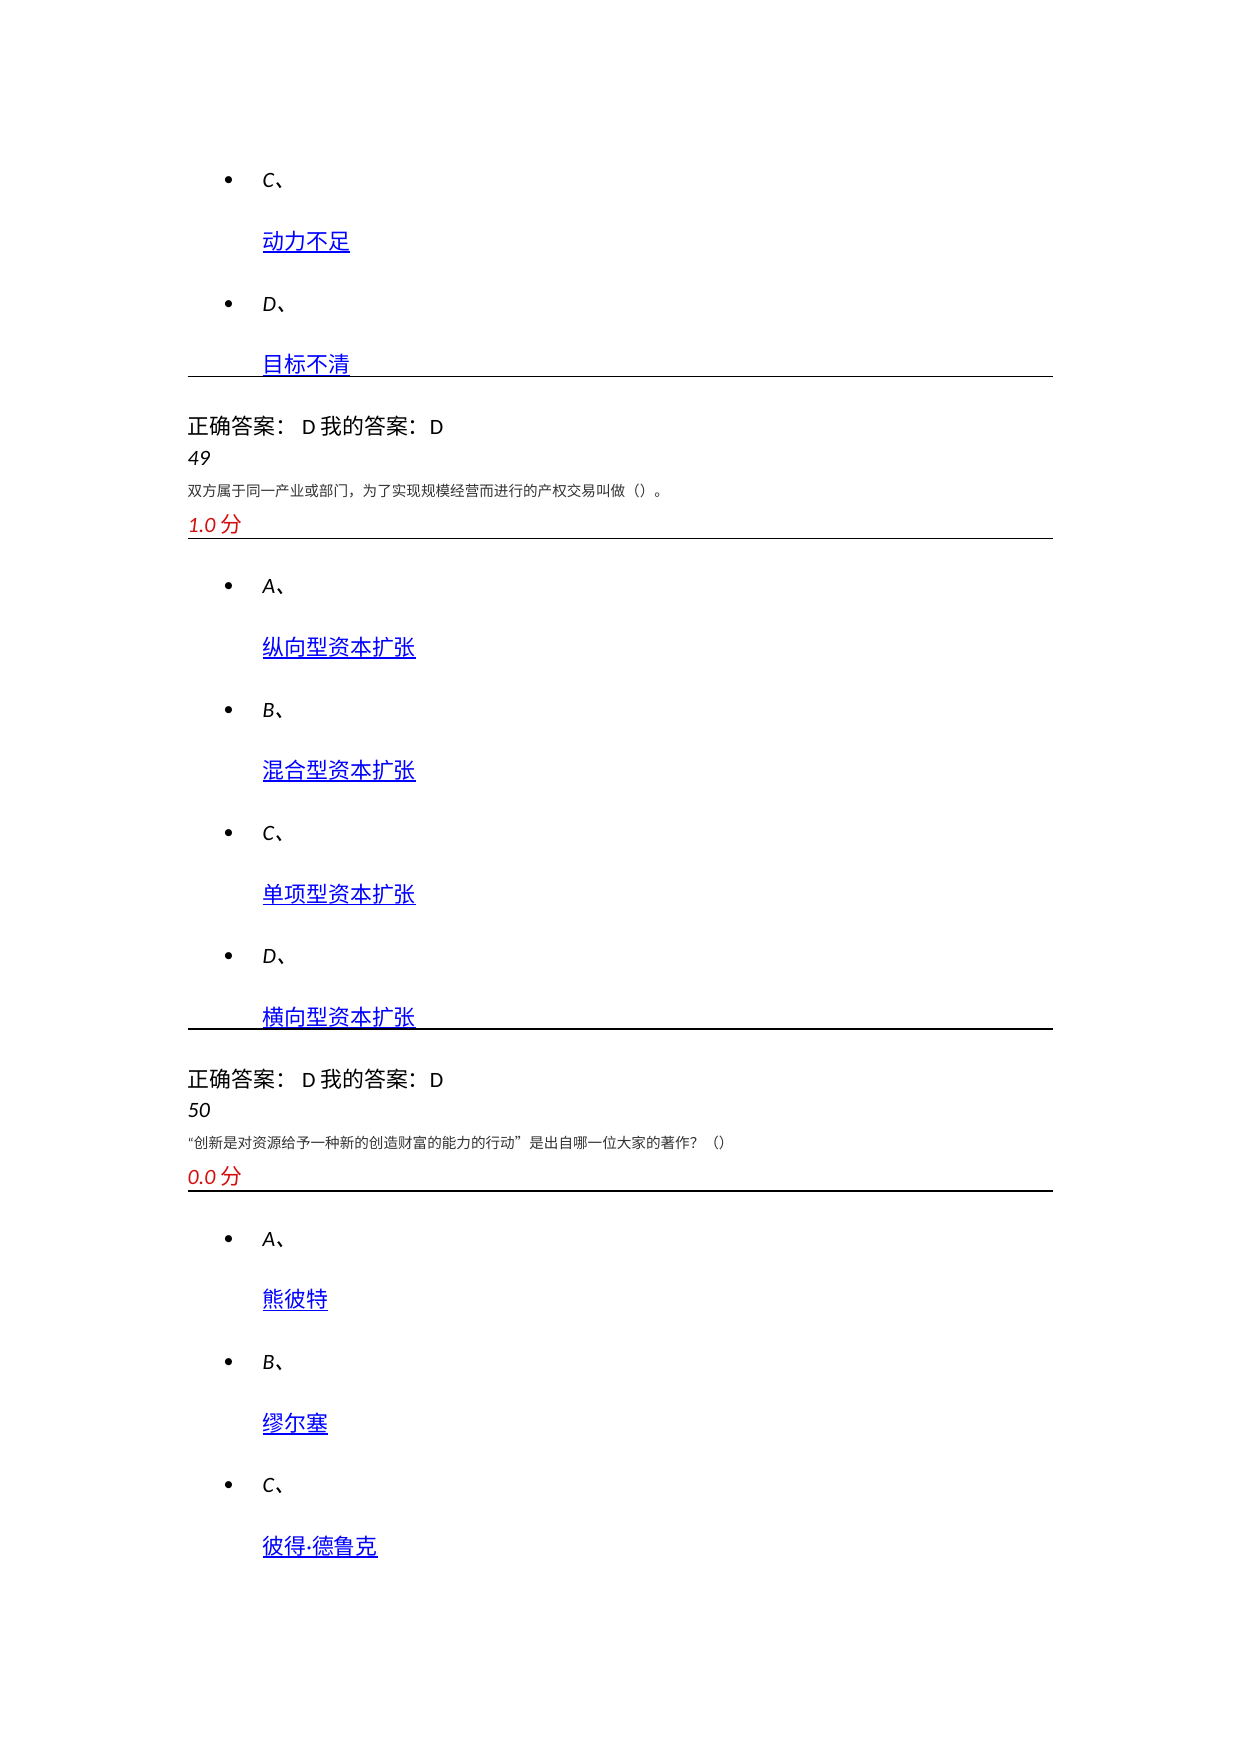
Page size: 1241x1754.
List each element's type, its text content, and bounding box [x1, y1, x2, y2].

list A、 [225, 568, 1053, 600]
text 动力不足 [262, 224, 1053, 256]
text 正确答案： D 我的答案：D [187, 409, 1053, 441]
text 双方属于同一产业或部门，为了实现规模经营而进行的产权交易叫做（）。 [187, 474, 1053, 506]
text 混合型资本扩张 [262, 753, 1053, 785]
text 正确答案： D 我的答案：D [187, 1061, 1053, 1094]
list B、 [225, 1344, 1053, 1376]
text 49 [187, 441, 1053, 474]
text 1.0 分 [187, 506, 1053, 539]
text 横向型资本扩张 [262, 999, 1053, 1028]
list C、 [225, 162, 1053, 194]
list A、 [225, 1220, 1053, 1253]
text 彼得·德鲁克 [262, 1529, 1053, 1561]
text 单项型资本扩张 [262, 876, 1053, 909]
text 熊彼特 [262, 1282, 1053, 1314]
text 目标不清 [262, 347, 1053, 376]
text 缪尔塞 [262, 1405, 1053, 1438]
text 0.0 分 [187, 1159, 1053, 1191]
text 纵向型资本扩张 [262, 629, 1053, 662]
list D、 [225, 938, 1053, 970]
list C、 [225, 814, 1053, 847]
text “创新是对资源给予一种新的创造财富的能力的行动”是出自哪一位大家的著作？（） [187, 1126, 1053, 1159]
list C、 [225, 1467, 1053, 1499]
list D、 [225, 285, 1053, 318]
list B、 [225, 691, 1053, 724]
text 50 [187, 1094, 1053, 1126]
